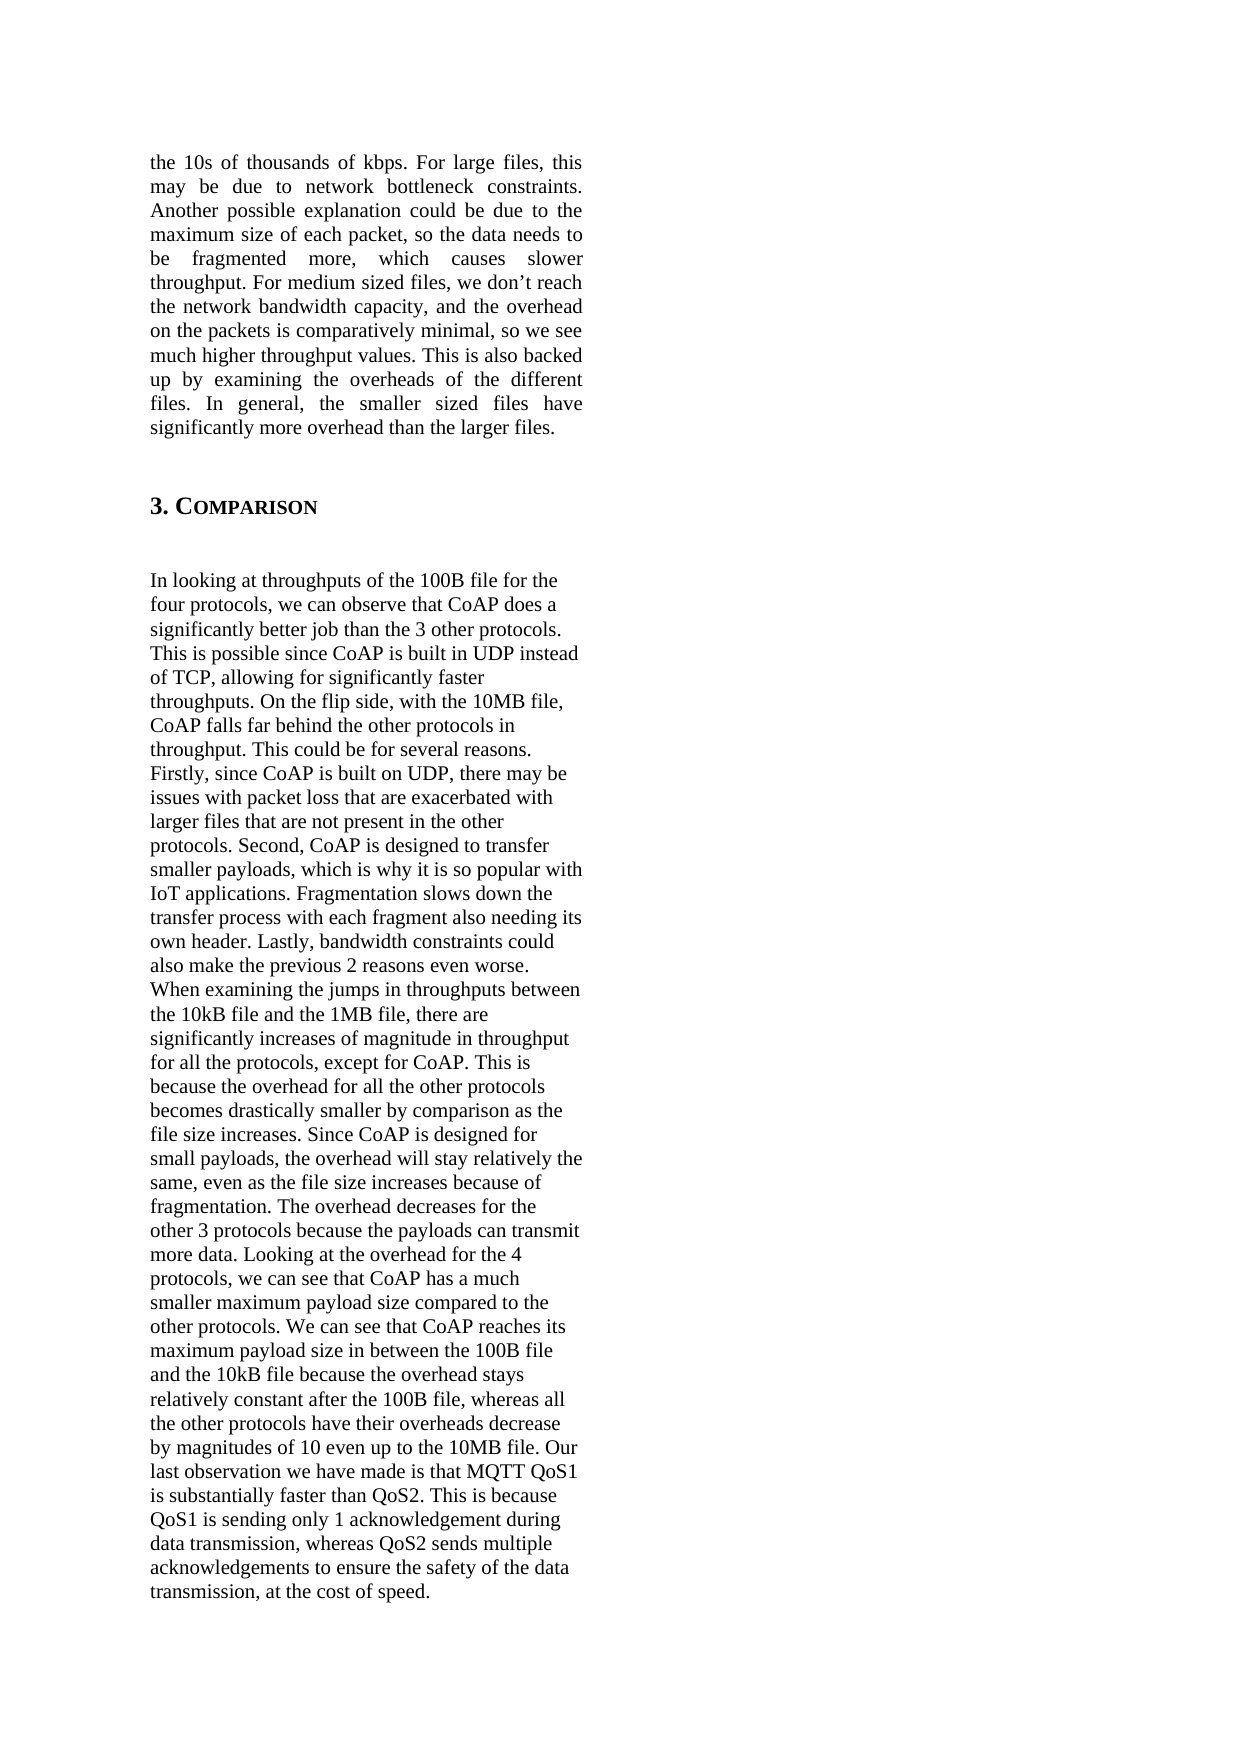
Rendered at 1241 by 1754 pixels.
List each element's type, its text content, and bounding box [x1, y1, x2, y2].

text In looking at throughputs of the 100B file for the four protocols, we can observe that CoAP does a significantly better job than the 3 other protocols. This is possible since CoAP is built in UDP instead of TCP, allowing for significantly faster throughputs. On the flip side, with the 10MB file, CoAP falls far behind the other protocols in throughput. This could be for several reasons. Firstly, since CoAP is built on UDP, there may be issues with packet loss that are exacerbated with larger files that are not present in the other protocols. Second, CoAP is designed to transfer smaller payloads, which is why it is so popular with IoT applications. Fragmentation slows down the transfer process with each fragment also needing its own header. Lastly, bandwidth constraints could also make the previous 2 reasons even worse. When examining the jumps in throughputs between the 10kB file and the 1MB file, there are significantly increases of magnitude in throughput for all the protocols, except for CoAP. This is because the overhead for all the other protocols becomes drastically smaller by comparison as the file size increases. Since CoAP is designed for small payloads, the overhead will stay relatively the same, even as the file size increases because of fragmentation. The overhead decreases for the other 3 protocols because the payloads can transmit more data. Looking at the overhead for the 4 protocols, we can see that CoAP has a much smaller maximum payload size compared to the other protocols. We can see that CoAP reaches its maximum payload size in between the 100B file and the 10kB file because the overhead stays relatively constant after the 100B file, whereas all the other protocols have their overheads decrease by magnitudes of 10 even up to the 10MB file. Our last observation we have made is that MQTT QoS1 is substantially faster than QoS2. This is because QoS1 is sending only 1 acknowledgement during data transmission, whereas QoS2 sends multiple acknowledgements to ensure the safety of the data transmission, at the cost of speed. [150, 568, 583, 1603]
text 3. Comparison [150, 491, 583, 520]
